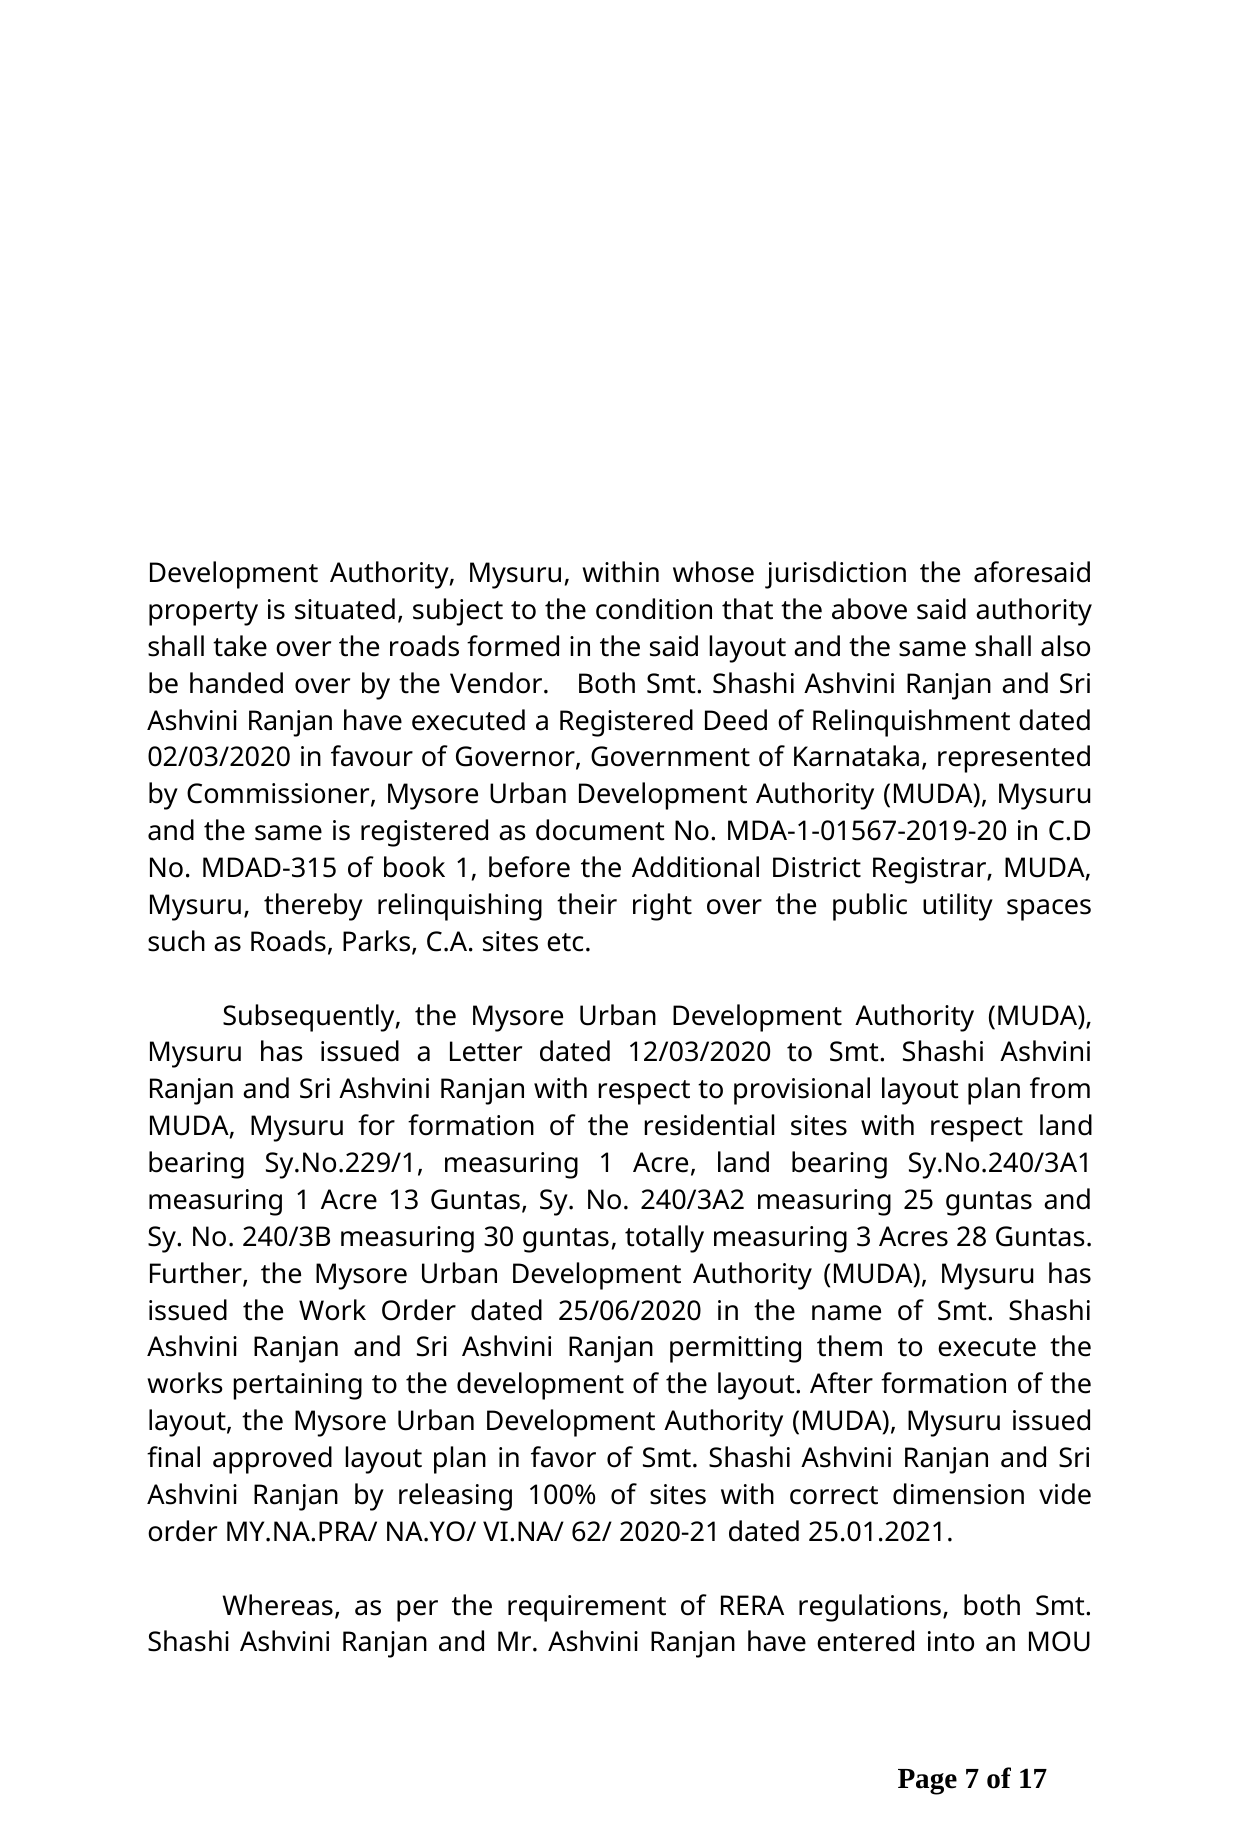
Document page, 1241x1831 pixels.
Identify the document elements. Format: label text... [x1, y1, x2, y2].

text Subsequently, the Mysore Urban Development Authority (MUDA), Mysuru has issued a Letter dated 12/03/2020 to Smt. Shashi Ashvini Ranjan and Sri Ashvini Ranjan with respect to provisional layout plan from MUDA, Mysuru for formation of the residential sites with respect land bearing Sy.No.229/1, measuring 1 Acre, land bearing Sy.No.240/3A1 measuring 1 Acre 13 Guntas, Sy. No. 240/3A2 measuring 25 guntas and Sy. No. 240/3B measuring 30 guntas, totally measuring 3 Acres 28 Guntas. Further, the Mysore Urban Development Authority (MUDA), Mysuru has issued the Work Order dated 25/06/2020 in the name of Smt. Shashi Ashvini Ranjan and Sri Ashvini Ranjan permitting them to execute the works pertaining to the development of the layout. After formation of the layout, the Mysore Urban Development Authority (MUDA), Mysuru issued final approved layout plan in favor of Smt. Shashi Ashvini Ranjan and Sri Ashvini Ranjan by releasing 100% of sites with correct dimension vide order MY.NA.PRA/ NA.YO/ VI.NA/ 62/ 2020-21 dated 25.01.2021. [147, 996, 1093, 1549]
text The development of the land bearing Sy.No.229/1 measuring 1 Acre, land bearing Sy. No. 240/3A1 measuring 1 Acre 13 Guntas, Sy. No. 240/3A2 measuring 25 guntas and Sy. No. 240/3B measuring 30 guntas, totally measuring 3 Acres 28 Guntas is approved by the Mysore Urban Development Authority, Mysuru, within whose jurisdiction the aforesaid property is situated, subject to the condition that the above said authority shall take over the roads formed in the said layout and the same shall also be handed over by the Vendor. Both Smt. Shashi Ashvini Ranjan and Sri Ashvini Ranjan have executed a Registered Deed of Relinquishment dated 02/03/2020 in favour of Governor, Government of Karnataka, represented by Commissioner, Mysore Urban Development Authority (MUDA), Mysuru and the same is registered as document No. MDA-1-01567-2019-20 in C.D No. MDAD-315 of book 1, before the Additional District Registrar, MUDA, Mysuru, thereby relinquishing their right over the public utility spaces such as Roads, Parks, C.A. sites etc. [147, 553, 1093, 959]
text Whereas, as per the requirement of RERA regulations, both Smt. Shashi Ashvini Ranjan and Mr. Ashvini Ranjan have entered into an MOU dated 25-01-2019 and executed a registered Memorandum Of Understanding Agreement which is duly registered as document No. MYW-4-00260-2020-21 recorded in CDNo.MYWD647 of Book-IV in the office the Sub-Registrar, Mysuru West, Mysuru,dated 16.02.2021, stating their joint intention to form a layout in the above mentioned Survey Numbers which are individually owned. [147, 1586, 1093, 1660]
